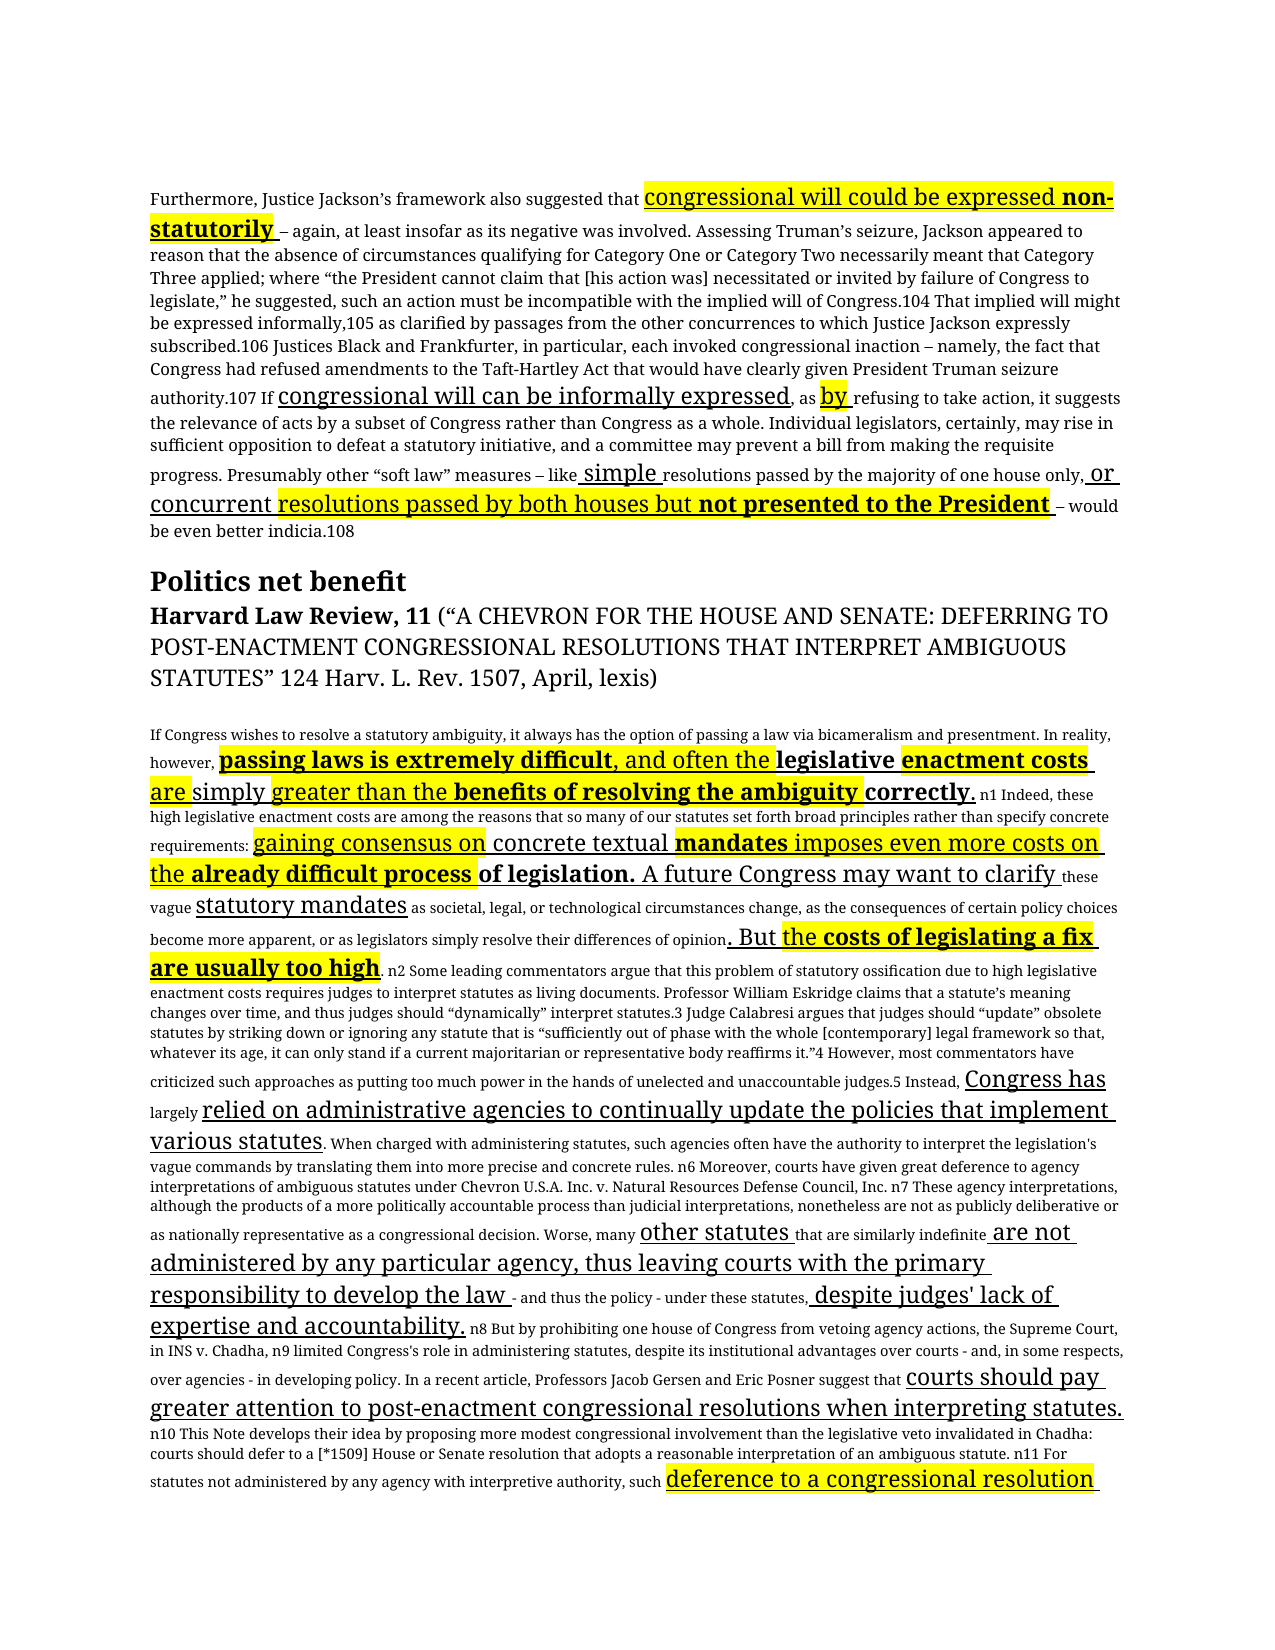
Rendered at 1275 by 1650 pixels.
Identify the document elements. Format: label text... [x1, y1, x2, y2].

text Furthermore, Justice Jackson’s framework also suggested that congressional will could be expressed non-statutorily – again, at least insofar as its negative was involved. Assessing Truman’s seizure, Jackson appeared to reason that the absence of circumstances qualifying for Category One or Category Two necessarily meant that Category Three applied; where “the President cannot claim that [his action was] necessitated or invited by failure of Congress to legislate,” he suggested, such an action must be incompatible with the implied will of Congress.104 That implied will might be expressed informally,105 as clarified by passages from the other concurrences to which Justice Jackson expressly subscribed.106 Justices Black and Frankfurter, in particular, each invoked congressional inaction – namely, the fact that Congress had refused amendments to the Taft-Hartley Act that would have clearly given President Truman seizure authority.107 If congressional will can be informally expressed, as by refusing to take action, it suggests the relevance of acts by a subset of Congress rather than Congress as a whole. Individual legislators, certainly, may rise in sufficient opposition to defeat a statutory initiative, and a committee may prevent a bill from making the requisite progress. Presumably other “soft law” measures – like simple resolutions passed by the majority of one house only, or concurrent resolutions passed by both houses but not presented to the President – would be even better indicia.108 [150, 181, 1125, 542]
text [150, 724, 1125, 1494]
subtitle Politics net benefit [150, 563, 1125, 599]
text Harvard Law Review, 11 (“A CHEVRON FOR THE HOUSE AND SENATE: DEFERRING TO POST-ENACTMENT CONGRESSIONAL RESOLUTIONS THAT INTERPRET AMBIGUOUS STATUTES” 124 Harv. L. Rev. 1507, April, lexis) [150, 599, 1125, 693]
